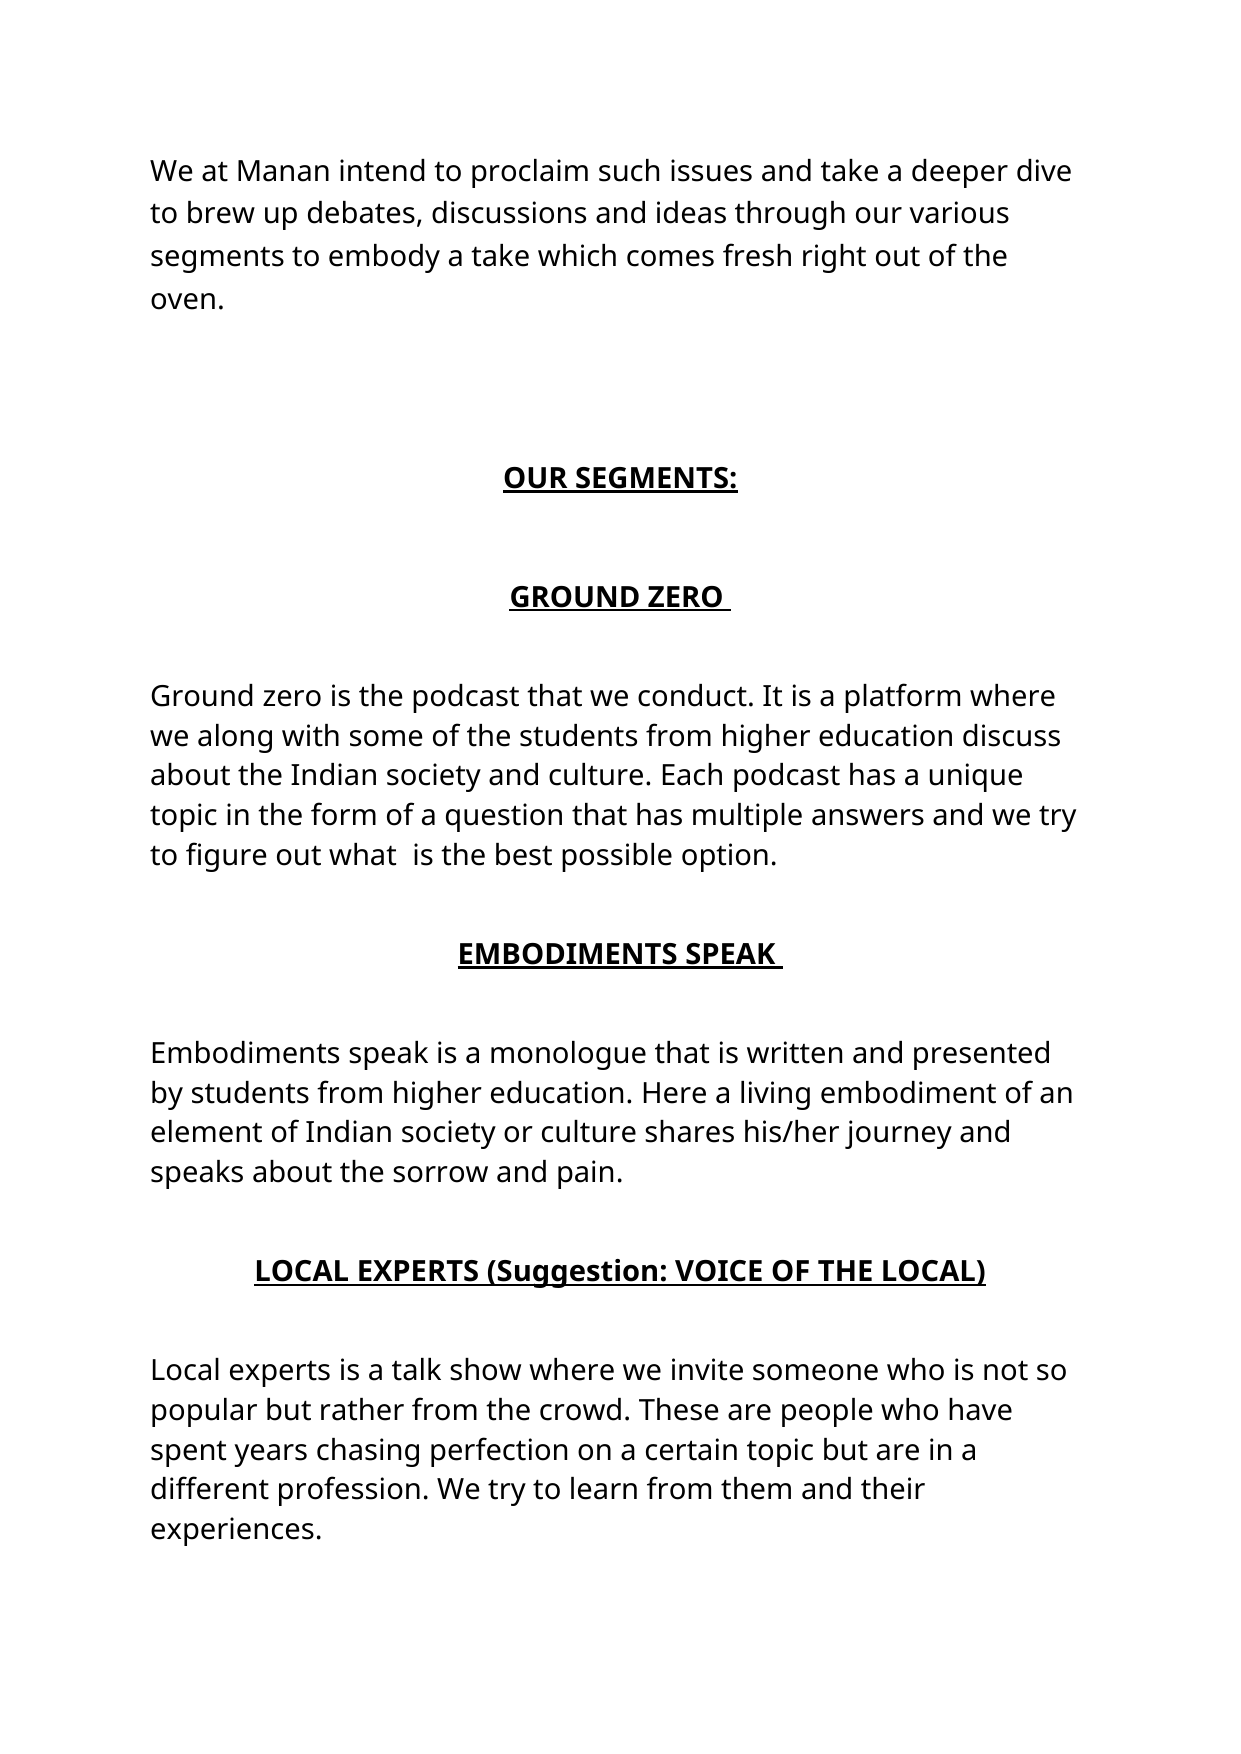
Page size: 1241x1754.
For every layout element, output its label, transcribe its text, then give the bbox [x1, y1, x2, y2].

text OUR SEGMENTS: [150, 457, 1090, 497]
text LOCAL EXPERTS (Suggestion: VOICE OF THE LOCAL) [150, 1250, 1090, 1290]
text GROUND ZERO [150, 576, 1090, 616]
text Embodiments speak is a monologue that is written and presented by students from higher education. Here a living embodiment of an element of Indian society or culture shares his/her journey and speaks about the sorrow and pain. [150, 1032, 1090, 1191]
text We at Manan intend to proclaim such issues and take a deeper dive to brew up debates, discussions and ideas through our various segments to embody a take which comes fresh right out of the oven. [150, 150, 1090, 318]
text Ground zero is the podcast that we conduct. It is a platform where we along with some of the students from higher education discuss about the Indian society and culture. Each podcast has a unique topic in the form of a question that has multiple answers and we try to figure out what is the best possible option. [150, 675, 1090, 873]
text EMBODIMENTS SPEAK [150, 933, 1090, 973]
text Local experts is a talk show where we invite someone who is not so popular but rather from the crowd. These are people who have spent years chasing perfection on a certain topic but are in a different profession. We try to learn from them and their experiences. [150, 1349, 1090, 1548]
